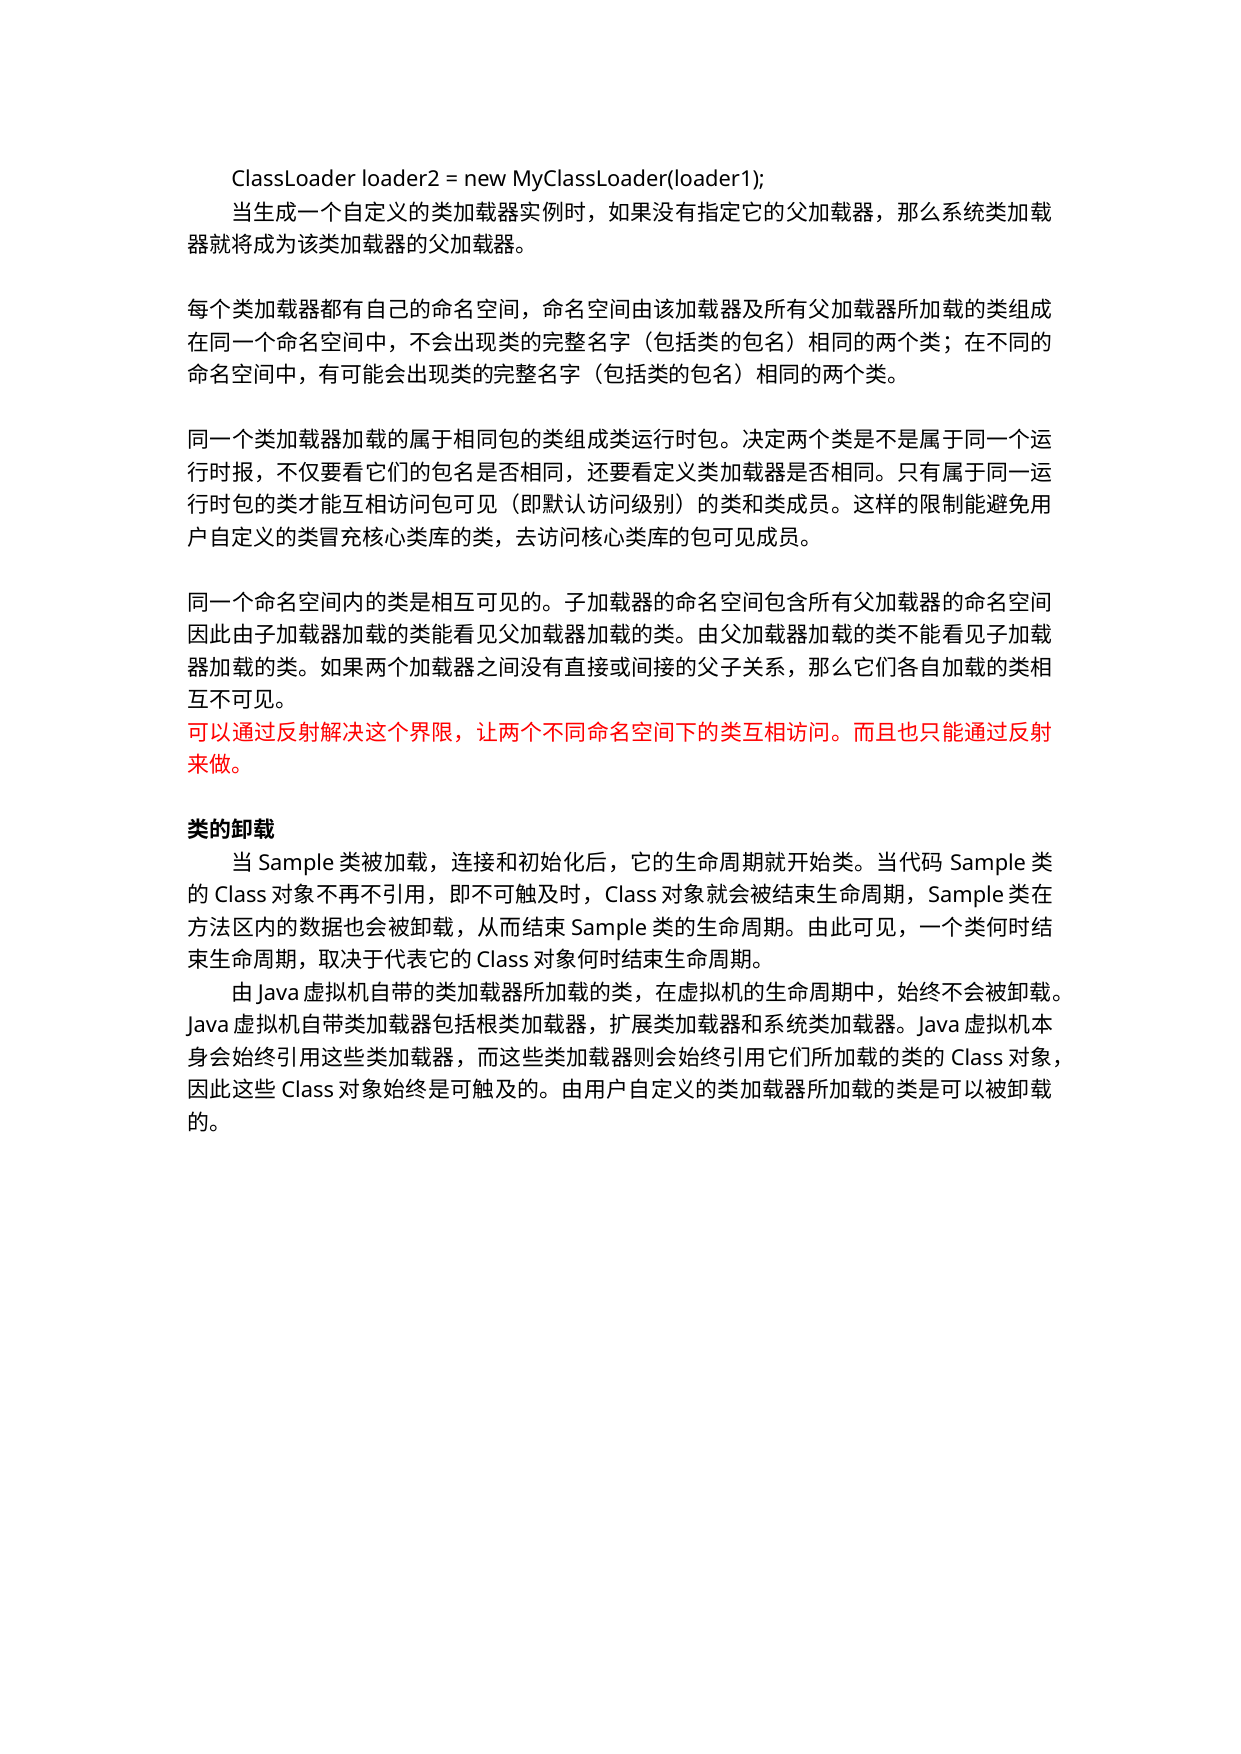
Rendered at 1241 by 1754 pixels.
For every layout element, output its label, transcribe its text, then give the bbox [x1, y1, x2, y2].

text ClassLoader loader2 = new MyClassLoader(loader1); [187, 162, 1053, 194]
text 同一个类加载器加载的属于相同包的类组成类运行时包。决定两个类是不是属于同一个运行时报，不仅要看它们的包名是否相同，还要看定义类加载器是否相同。只有属于同一运行时包的类才能互相访问包可见（即默认访问级别）的类和类成员。这样的限制能避免用户自定义的类冒充核心类库的类，去访问核心类库的包可见成员。 [187, 422, 1053, 552]
text 同一个命名空间内的类是相互可见的。子加载器的命名空间包含所有父加载器的命名空间。因此由子加载器加载的类能看见父加载器加载的类。由父加载器加载的类不能看见子加载器加载的类。如果两个加载器之间没有直接或间接的父子关系，那么它们各自加载的类相互不可见。 [187, 584, 1053, 714]
text 由Java虚拟机自带的类加载器所加载的类，在虚拟机的生命周期中，始终不会被卸载。Java虚拟机自带类加载器包括根类加载器，扩展类加载器和系统类加载器。Java虚拟机本身会始终引用这些类加载器，而这些类加载器则会始终引用它们所加载的类的Class对象，因此这些Class对象始终是可触及的。由用户自定义的类加载器所加载的类是可以被卸载的。 [187, 974, 1053, 1137]
text 可以通过反射解决这个界限，让两个不同命名空间下的类互相访问。而且也只能通过反射来做。 [187, 714, 1053, 779]
text 当生成一个自定义的类加载器实例时，如果没有指定它的父加载器，那么系统类加载器就将成为该类加载器的父加载器。 [187, 194, 1053, 259]
text 类的卸载 [187, 812, 1053, 844]
text 每个类加载器都有自己的命名空间，命名空间由该加载器及所有父加载器所加载的类组成。在同一个命名空间中，不会出现类的完整名字（包括类的包名）相同的两个类；在不同的命名空间中，有可能会出现类的完整名字（包括类的包名）相同的两个类。 [187, 292, 1053, 389]
text 当Sample类被加载，连接和初始化后，它的生命周期就开始类。当代码Sample类的Class对象不再不引用，即不可触及时，Class对象就会被结束生命周期，Sample类在方法区内的数据也会被卸载，从而结束Sample类的生命周期。由此可见，一个类何时结束生命周期，取决于代表它的Class对象何时结束生命周期。 [187, 844, 1053, 974]
